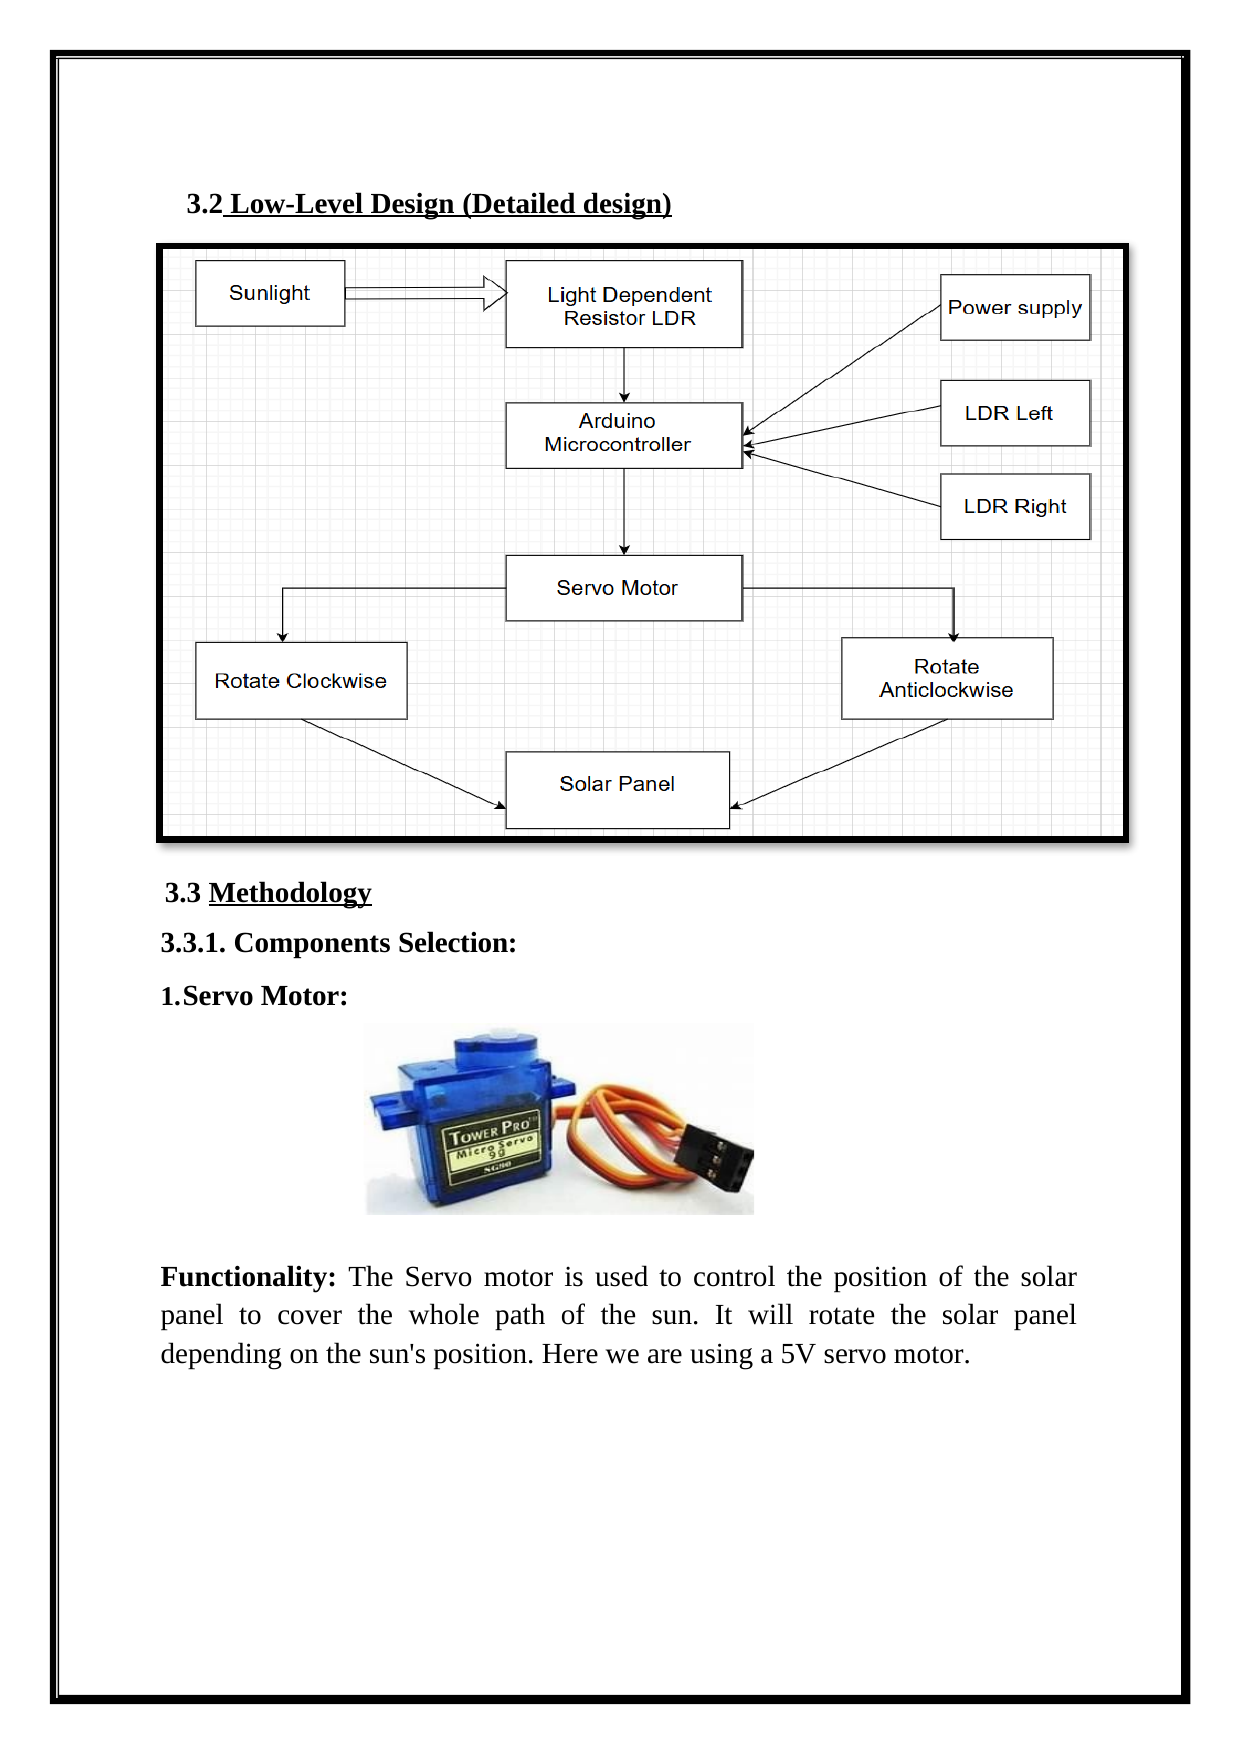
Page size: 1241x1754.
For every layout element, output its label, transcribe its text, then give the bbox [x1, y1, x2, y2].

list Servo Motor: [160, 978, 1090, 1011]
text Functionality: The Servo motor is used to control the position of the solar panel to cover the whole path of the sun. It will rotate the solar panel depending on the sun's position. Here we are using a 5V servo motor. [160, 1259, 1077, 1369]
picture [363, 1023, 755, 1215]
text 3.2 Low-Level Design (Detailed design) [150, 186, 1090, 220]
subtitle 3.3.1. Components Selection: [160, 925, 1090, 959]
text 3.3 Methodology [150, 875, 1090, 908]
picture [163, 249, 1123, 836]
